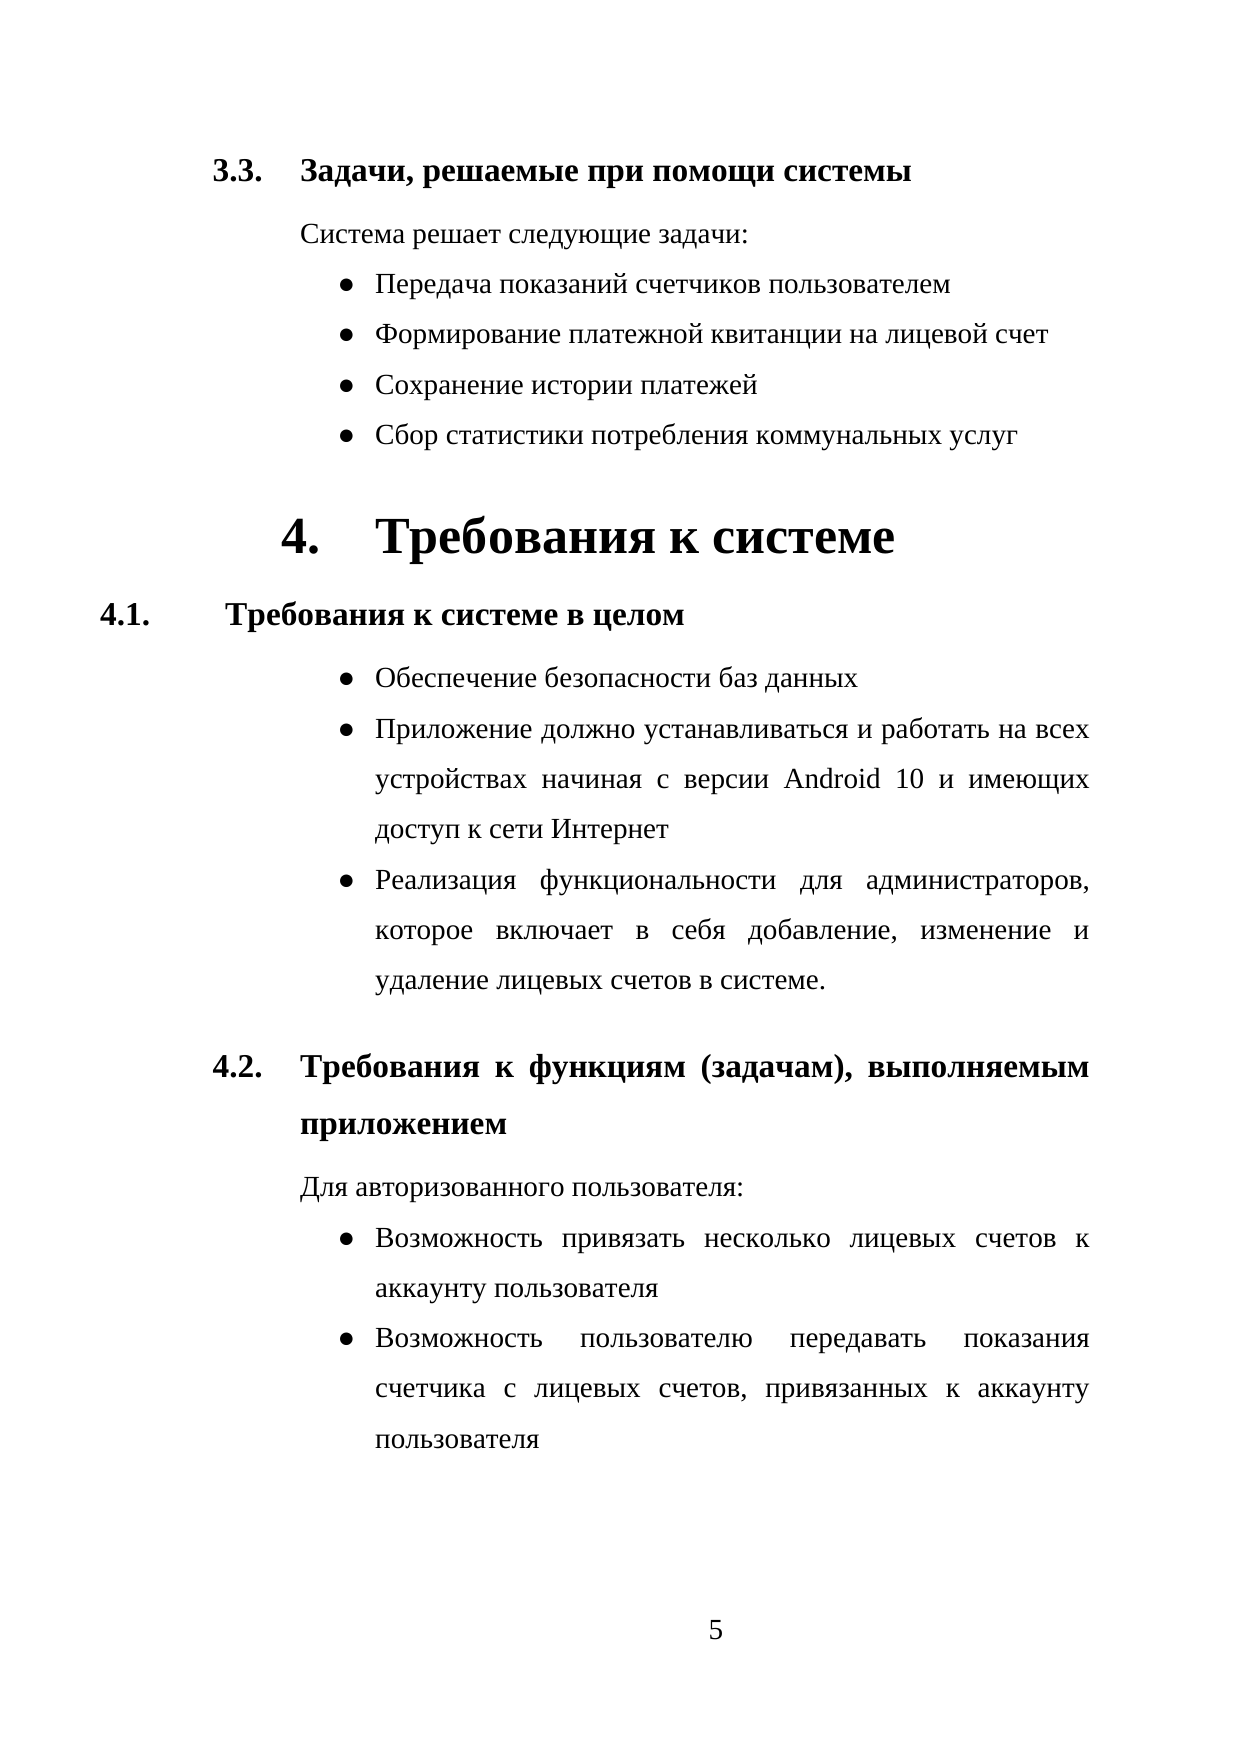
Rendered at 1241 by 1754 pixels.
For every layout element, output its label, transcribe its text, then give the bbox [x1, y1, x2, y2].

list Обеспечение безопасности баз данных [337, 661, 1090, 694]
list Приложение должно устанавливаться и работать на всех устройствах начиная с версии Android 10 и имеющих доступ к сети Интернет [337, 711, 1090, 845]
subtitle Задачи, решаемые при помощи системы [262, 150, 1090, 188]
list Сохранение истории платежей [337, 367, 1090, 400]
text Система решает следующие задачи: [300, 216, 1090, 249]
list Формирование платежной квитанции на лицевой счет [337, 316, 1090, 350]
subtitle Требования к функциям (задачам), выполняемым приложением [262, 1046, 1090, 1142]
subtitle Требования к системе в целом [150, 595, 1090, 633]
list Возможность привязать несколько лицевых счетов к аккаунту пользователя [337, 1220, 1090, 1303]
text Для авторизованного пользователя: [300, 1169, 1090, 1203]
list Сбор статистики потребления коммунальных услуг [337, 417, 1090, 451]
list Передача показаний счетчиков пользователем [337, 266, 1090, 300]
list Реализация функциональности для администраторов, которое включает в себя добавление, изменение и удаление лицевых счетов в системе. [337, 862, 1090, 996]
subtitle Требования к системе [283, 505, 1090, 565]
list Возможность пользователю передавать показания счетчика с лицевых счетов, привязанных к аккаунту пользователя [337, 1320, 1090, 1454]
